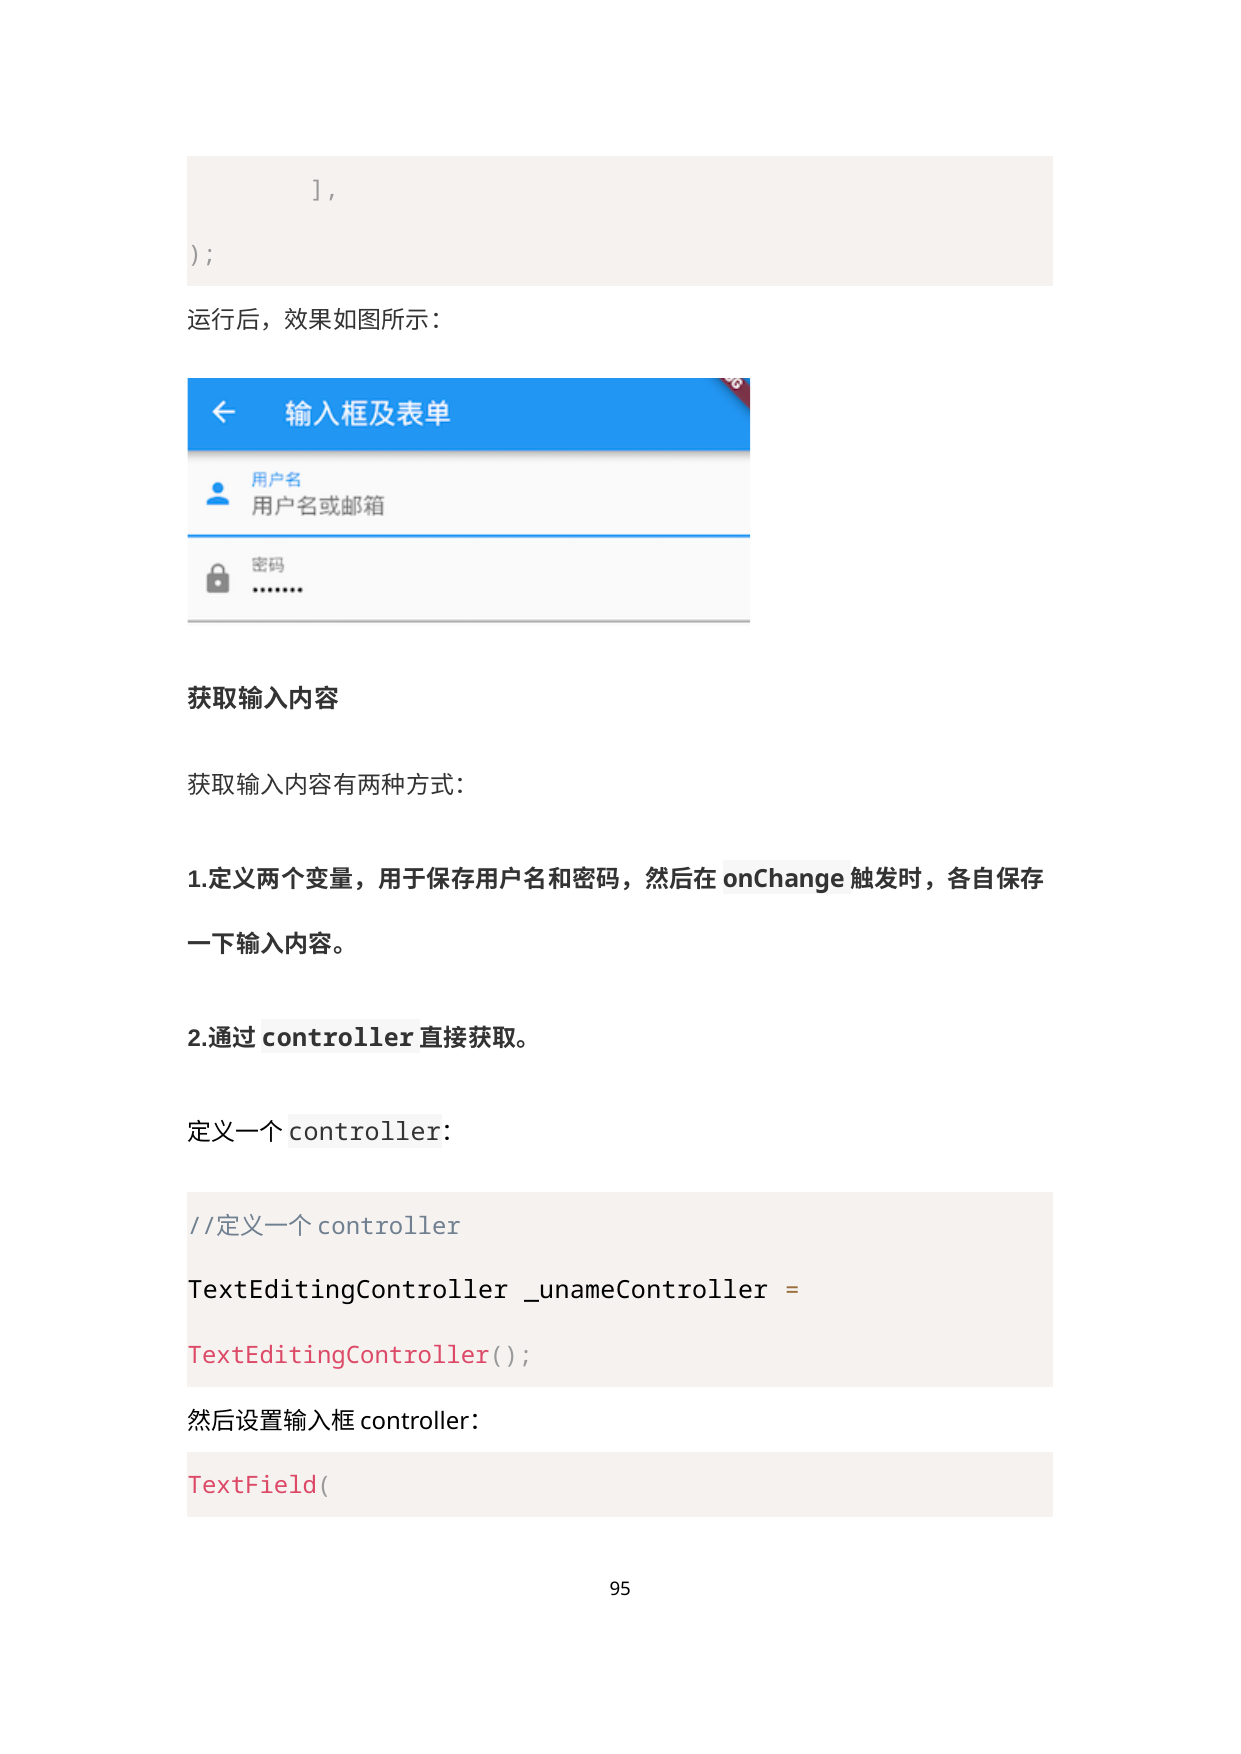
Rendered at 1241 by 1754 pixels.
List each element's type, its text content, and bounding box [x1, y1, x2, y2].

subtitle 获取输入内容 [187, 664, 1053, 729]
text 2.通过controller直接获取。 [187, 1003, 1053, 1068]
picture [187, 378, 750, 626]
text TextField( [187, 1452, 1053, 1517]
text ], [187, 156, 1053, 221]
text 获取输入内容有两种方式： [187, 750, 1053, 815]
text 1.定义两个变量，用于保存用户名和密码，然后在onChange触发时，各自保存一下输入内容。 [187, 844, 1053, 974]
text 运行后，效果如图所示： [187, 286, 1053, 351]
text 然后设置输入框controller： [187, 1387, 1053, 1452]
text TextEditingController _unameController = TextEditingController(); [187, 1257, 1053, 1387]
text 定义一个controller： [187, 1098, 1053, 1163]
text //定义一个controller [187, 1192, 1053, 1257]
text ); [187, 221, 1053, 286]
